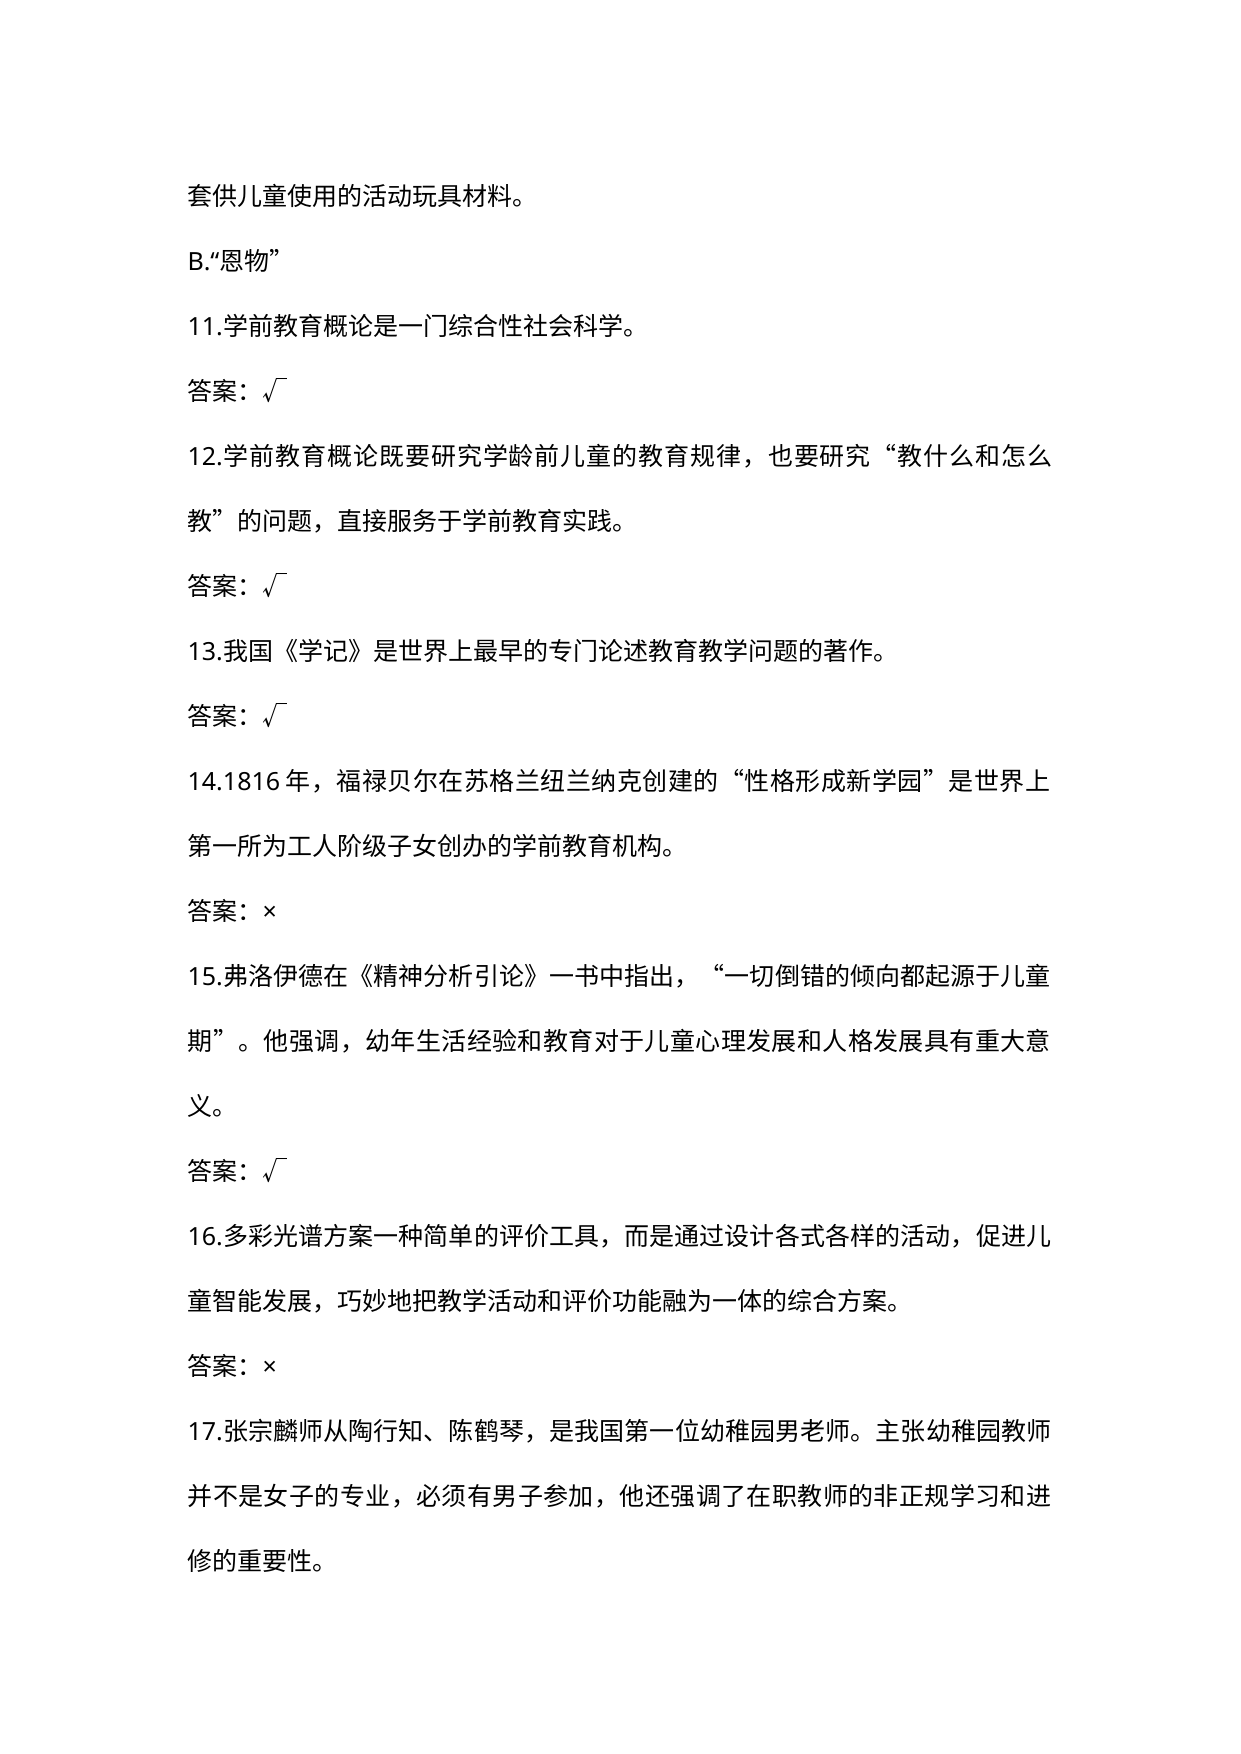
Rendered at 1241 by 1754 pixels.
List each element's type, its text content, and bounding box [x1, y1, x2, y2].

text 13.我国《学记》是世界上最早的专门论述教育教学问题的著作。 [187, 617, 1053, 682]
text 11.学前教育概论是一门综合性社会科学。 [187, 292, 1053, 357]
text 12.学前教育概论既要研究学龄前儿童的教育规律，也要研究“教什么和怎么教”的问题，直接服务于学前教育实践。 [187, 422, 1053, 552]
text 答案：× [187, 1332, 1053, 1397]
text 答案：√ [187, 552, 1053, 617]
text 15.弗洛伊德在《精神分析引论》一书中指出，“一切倒错的倾向都起源于儿童期”。他强调，幼年生活经验和教育对于儿童心理发展和人格发展具有重大意义。 [187, 942, 1053, 1137]
text 答案：× [187, 877, 1053, 942]
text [187, 162, 1053, 227]
text 答案：√ [187, 682, 1053, 747]
text 17.张宗麟师从陶行知、陈鹤琴，是我国第一位幼稚园男老师。主张幼稚园教师并不是女子的专业，必须有男子参加，他还强调了在职教师的非正规学习和进修的重要性。 [187, 1397, 1053, 1592]
text 16.多彩光谱方案一种简单的评价工具，而是通过设计各式各样的活动，促进儿童智能发展，巧妙地把教学活动和评价功能融为一体的综合方案。 [187, 1202, 1053, 1332]
text 14.1816年，福禄贝尔在苏格兰纽兰纳克创建的“性格形成新学园”是世界上第一所为工人阶级子女创办的学前教育机构。 [187, 747, 1053, 877]
text B.“恩物” [187, 227, 1053, 292]
text 答案：√ [187, 1137, 1053, 1202]
text 答案：√ [187, 357, 1053, 422]
